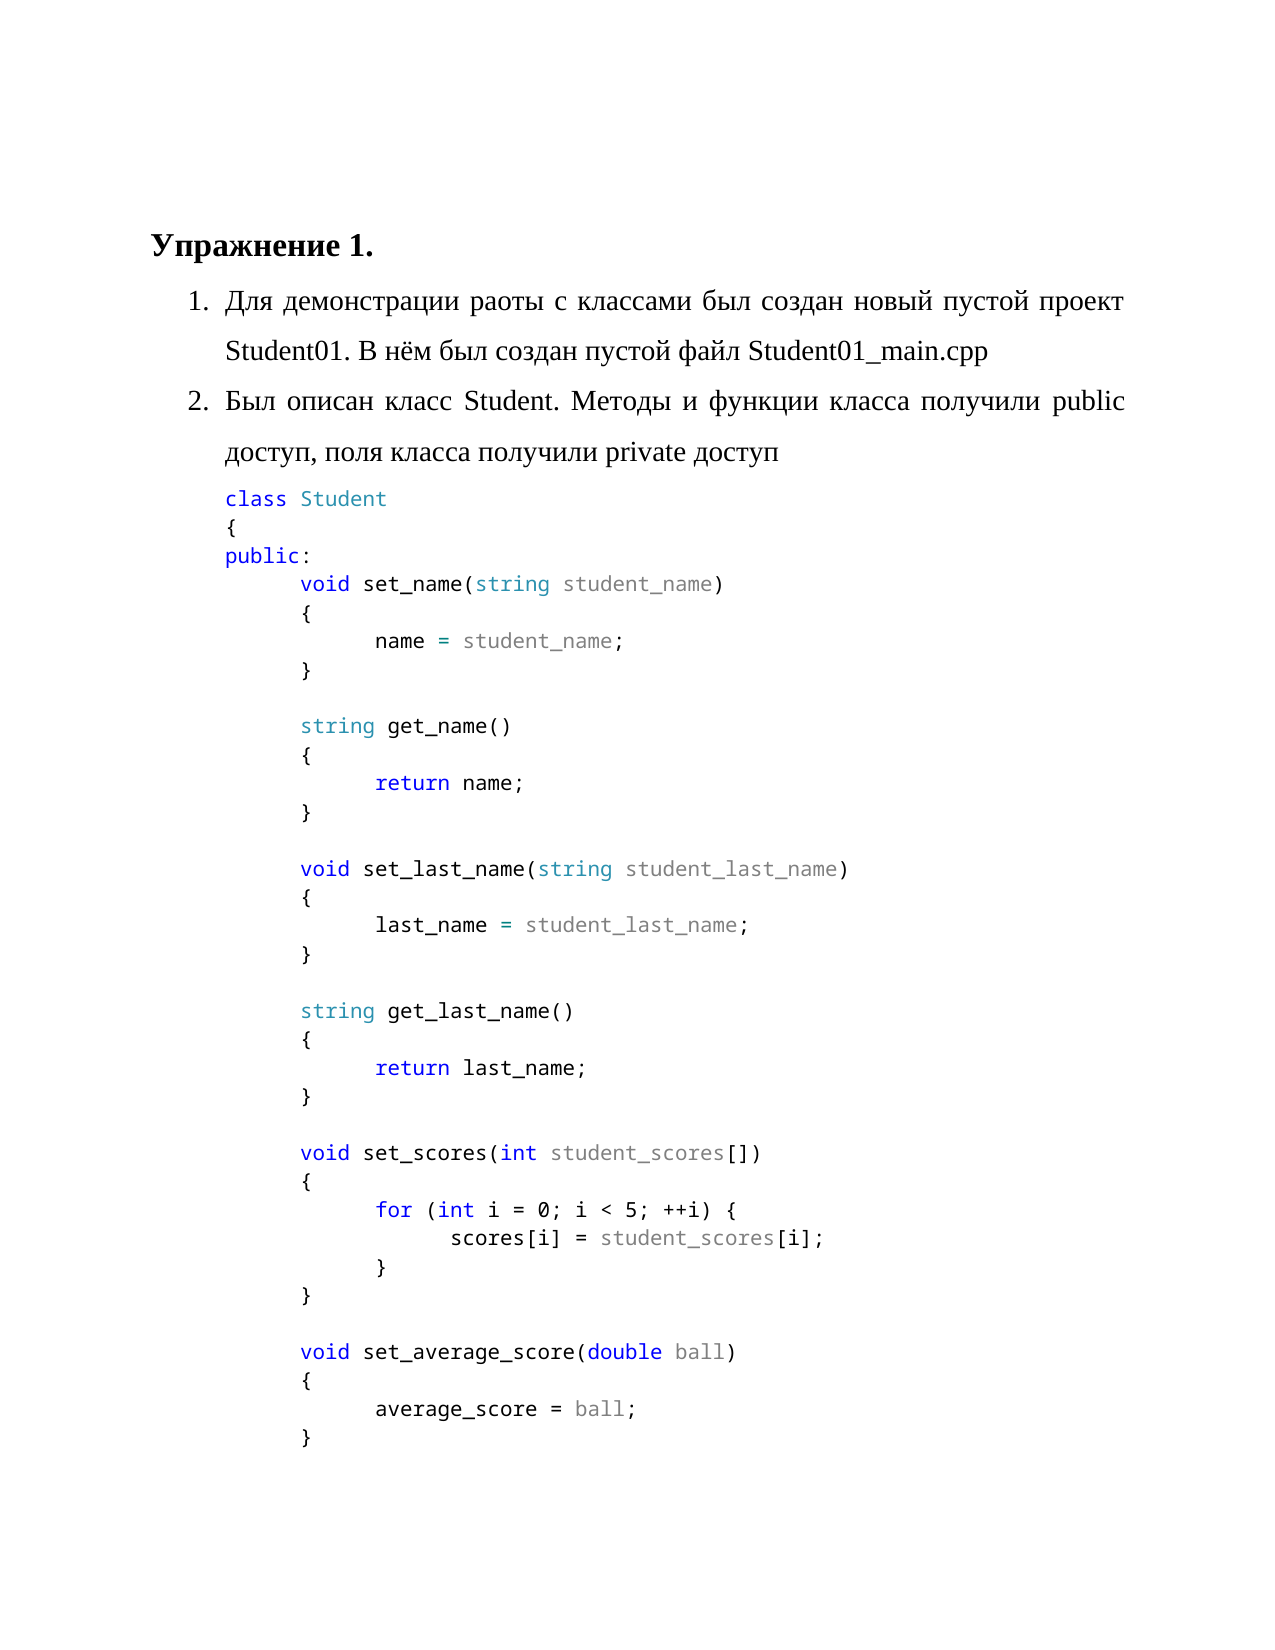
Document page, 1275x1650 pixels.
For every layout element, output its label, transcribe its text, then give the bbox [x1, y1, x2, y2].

list Был описан класс Student. Методы и функции класса получили public доступ, поля класса получили private доступ [187, 383, 1125, 467]
text { [225, 512, 1125, 541]
text } [225, 1422, 1125, 1451]
text last_name = student_last_name; [225, 911, 1125, 939]
text } [225, 1252, 1125, 1280]
text average_score = ball; [225, 1394, 1125, 1422]
text { [225, 1366, 1125, 1394]
text { [225, 1024, 1125, 1053]
list Для демонстрации раоты с классами был создан новый пустой проект Student01. В нём был создан пустой файл Student01_main.cpp [187, 283, 1125, 367]
subtitle Упражнение 1. [150, 225, 1125, 264]
text for (int i = 0; i < 5; ++i) { [225, 1195, 1125, 1223]
text return name; [225, 768, 1125, 797]
text class Student [225, 484, 1125, 512]
text name = student_name; [225, 626, 1125, 655]
text scores[i] = student_scores[i]; [225, 1223, 1125, 1252]
text string get_last_name() [225, 996, 1125, 1024]
text void set_scores(int student_scores[]) [225, 1138, 1125, 1167]
text public: [225, 541, 1125, 569]
text } [225, 939, 1125, 967]
text void set_last_name(string student_last_name) [225, 854, 1125, 882]
text string get_name() [225, 712, 1125, 740]
text void set_name(string student_name) [225, 569, 1125, 598]
text { [225, 882, 1125, 911]
text } [225, 1280, 1125, 1309]
text return last_name; [225, 1053, 1125, 1081]
text { [225, 1167, 1125, 1195]
text void set_average_score(double ball) [225, 1337, 1125, 1366]
text { [225, 598, 1125, 626]
text { [225, 740, 1125, 768]
text } [225, 797, 1125, 825]
text } [225, 655, 1125, 683]
text } [225, 1081, 1125, 1110]
